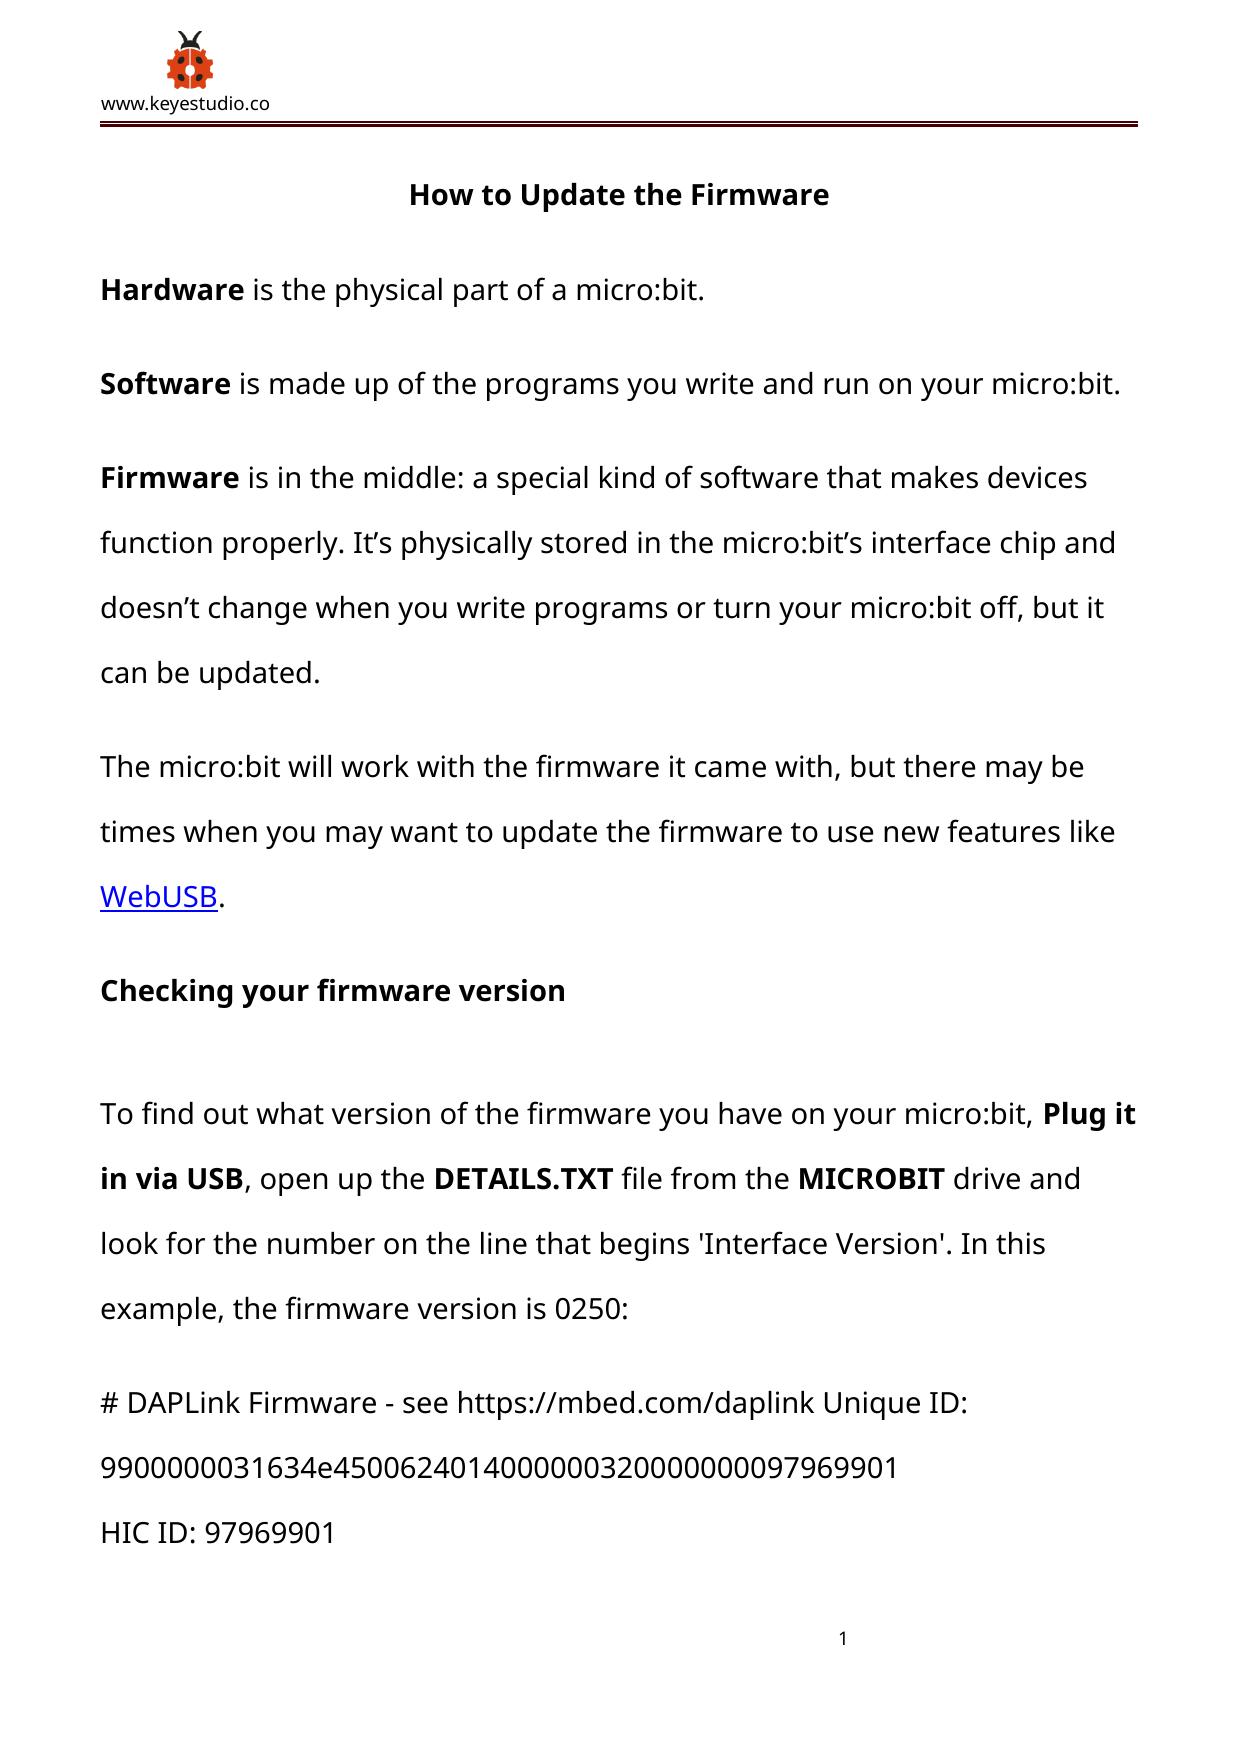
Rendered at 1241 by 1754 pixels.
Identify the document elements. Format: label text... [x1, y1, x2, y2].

text The micro:bit will work with the firmware it came with, but there may be times when you may want to update the firmware to use new features like WebUSB. [100, 734, 1138, 929]
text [100, 1370, 1138, 1565]
picture [155, 31, 231, 93]
text Software is made up of the programs you write and run on your micro:bit. [100, 350, 1138, 415]
text Hardware is the physical part of a micro:bit. [100, 256, 1138, 321]
text Firmware is in the middle: a special kind of software that makes devices function properly. It’s physically stored in the micro:bit’s interface chip and doesn’t change when you write programs or turn your micro:bit off, but it can be updated. [100, 444, 1138, 704]
text To find out what version of the firmware you have on your micro:bit, Plug it in via USB, open up the DETAILS.TXT file from the MICROBIT drive and look for the number on the line that begins 'Interface Version'. In this example, the firmware version is 0250: [100, 1081, 1138, 1341]
text How to Update the Firmware [100, 162, 1138, 227]
subtitle Checking your firmware version [100, 958, 1138, 1023]
